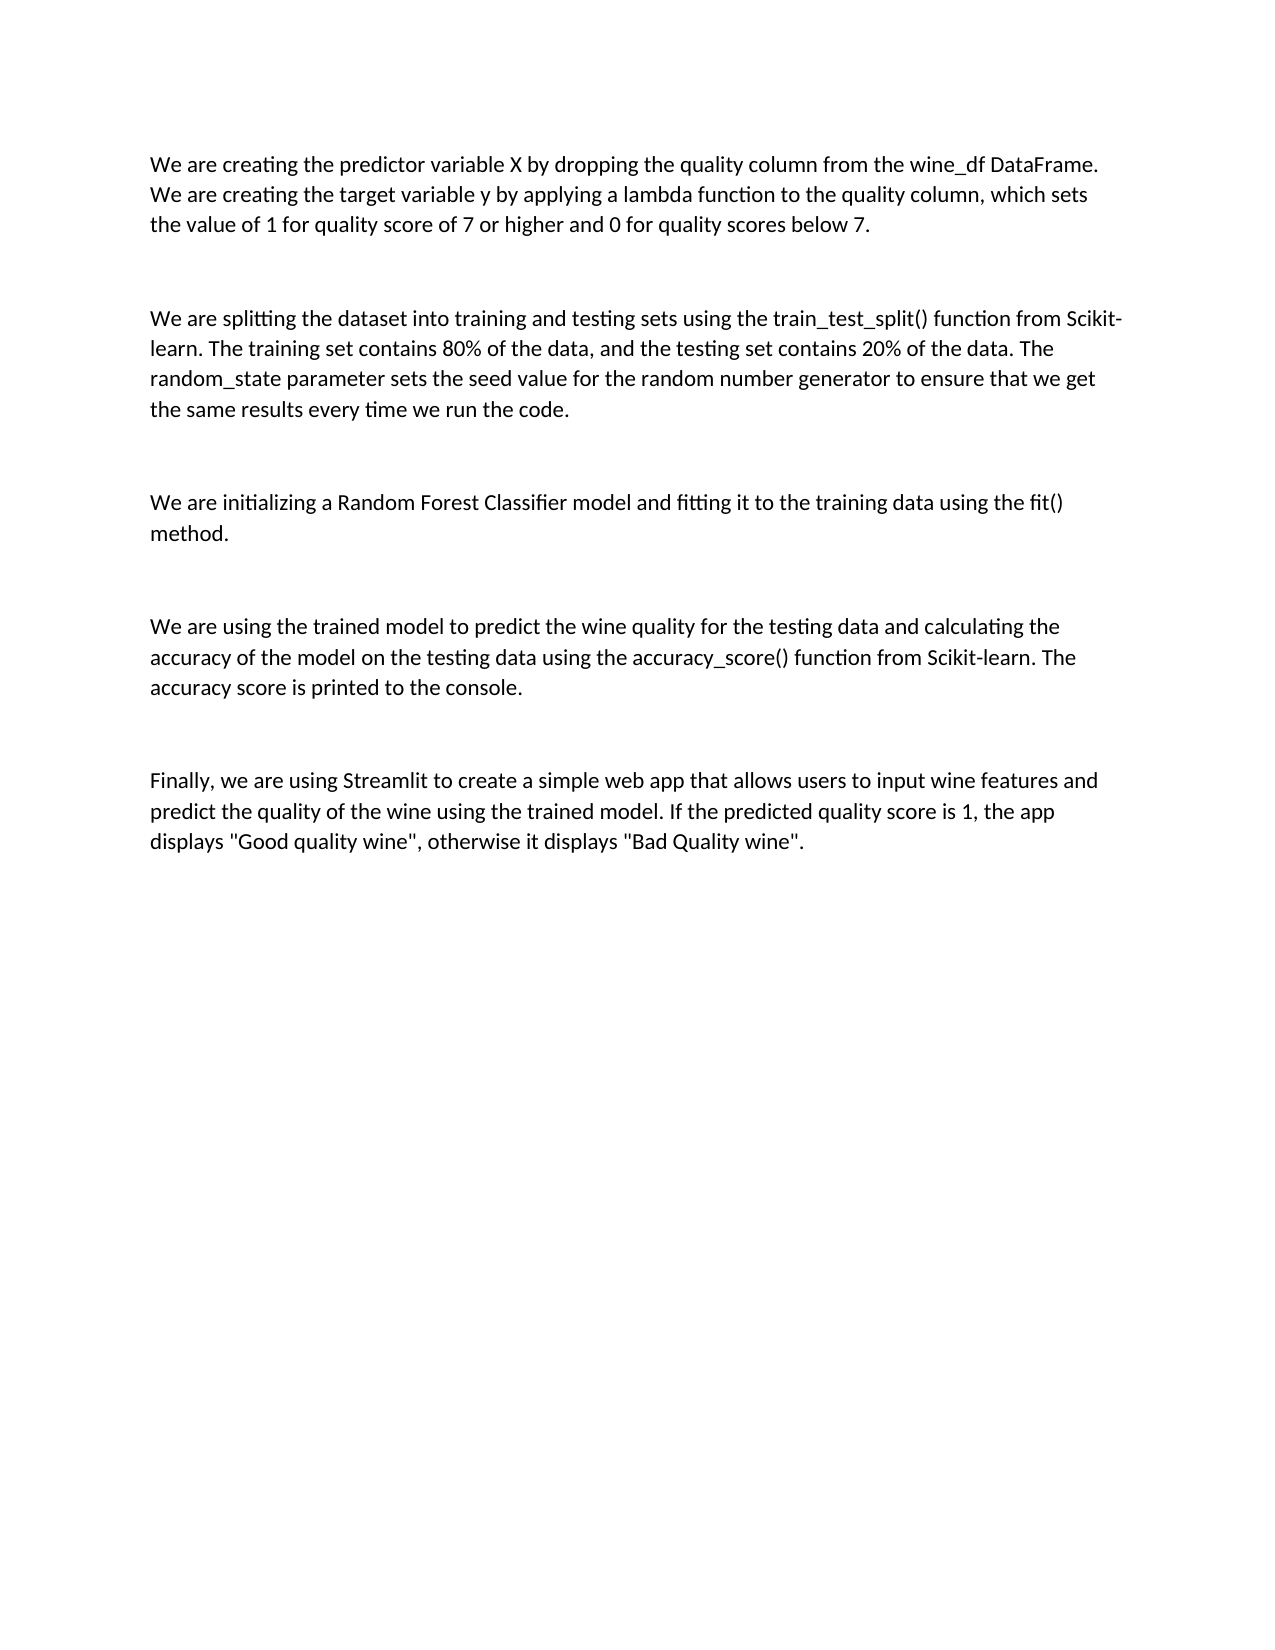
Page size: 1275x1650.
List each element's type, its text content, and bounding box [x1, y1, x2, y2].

text Finally, we are using Streamlit to create a simple web app that allows users to input wine features and predict the quality of the wine using the trained model. If the predicted quality score is 1, the app displays "Good quality wine", otherwise it displays "Bad Quality wine". [150, 767, 1125, 855]
text We are initializing a Random Forest Classifier model and fitting it to the training data using the fit() method. [150, 488, 1125, 547]
text We are splitting the dataset into training and testing sets using the train_test_split() function from Scikit-learn. The training set contains 80% of the data, and the testing set contains 20% of the data. The random_state parameter sets the seed value for the random number generator to ensure that we get the same results every time we run the code. [150, 304, 1125, 423]
text We are using the trained model to predict the wine quality for the testing data and calculating the accuracy of the model on the testing data using the accuracy_score() function from Scikit-learn. The accuracy score is printed to the console. [150, 612, 1125, 701]
text We are creating the predictor variable X by dropping the quality column from the wine_df DataFrame. We are creating the target variable y by applying a lambda function to the quality column, which sets the value of 1 for quality score of 7 or higher and 0 for quality scores below 7. [150, 150, 1125, 238]
